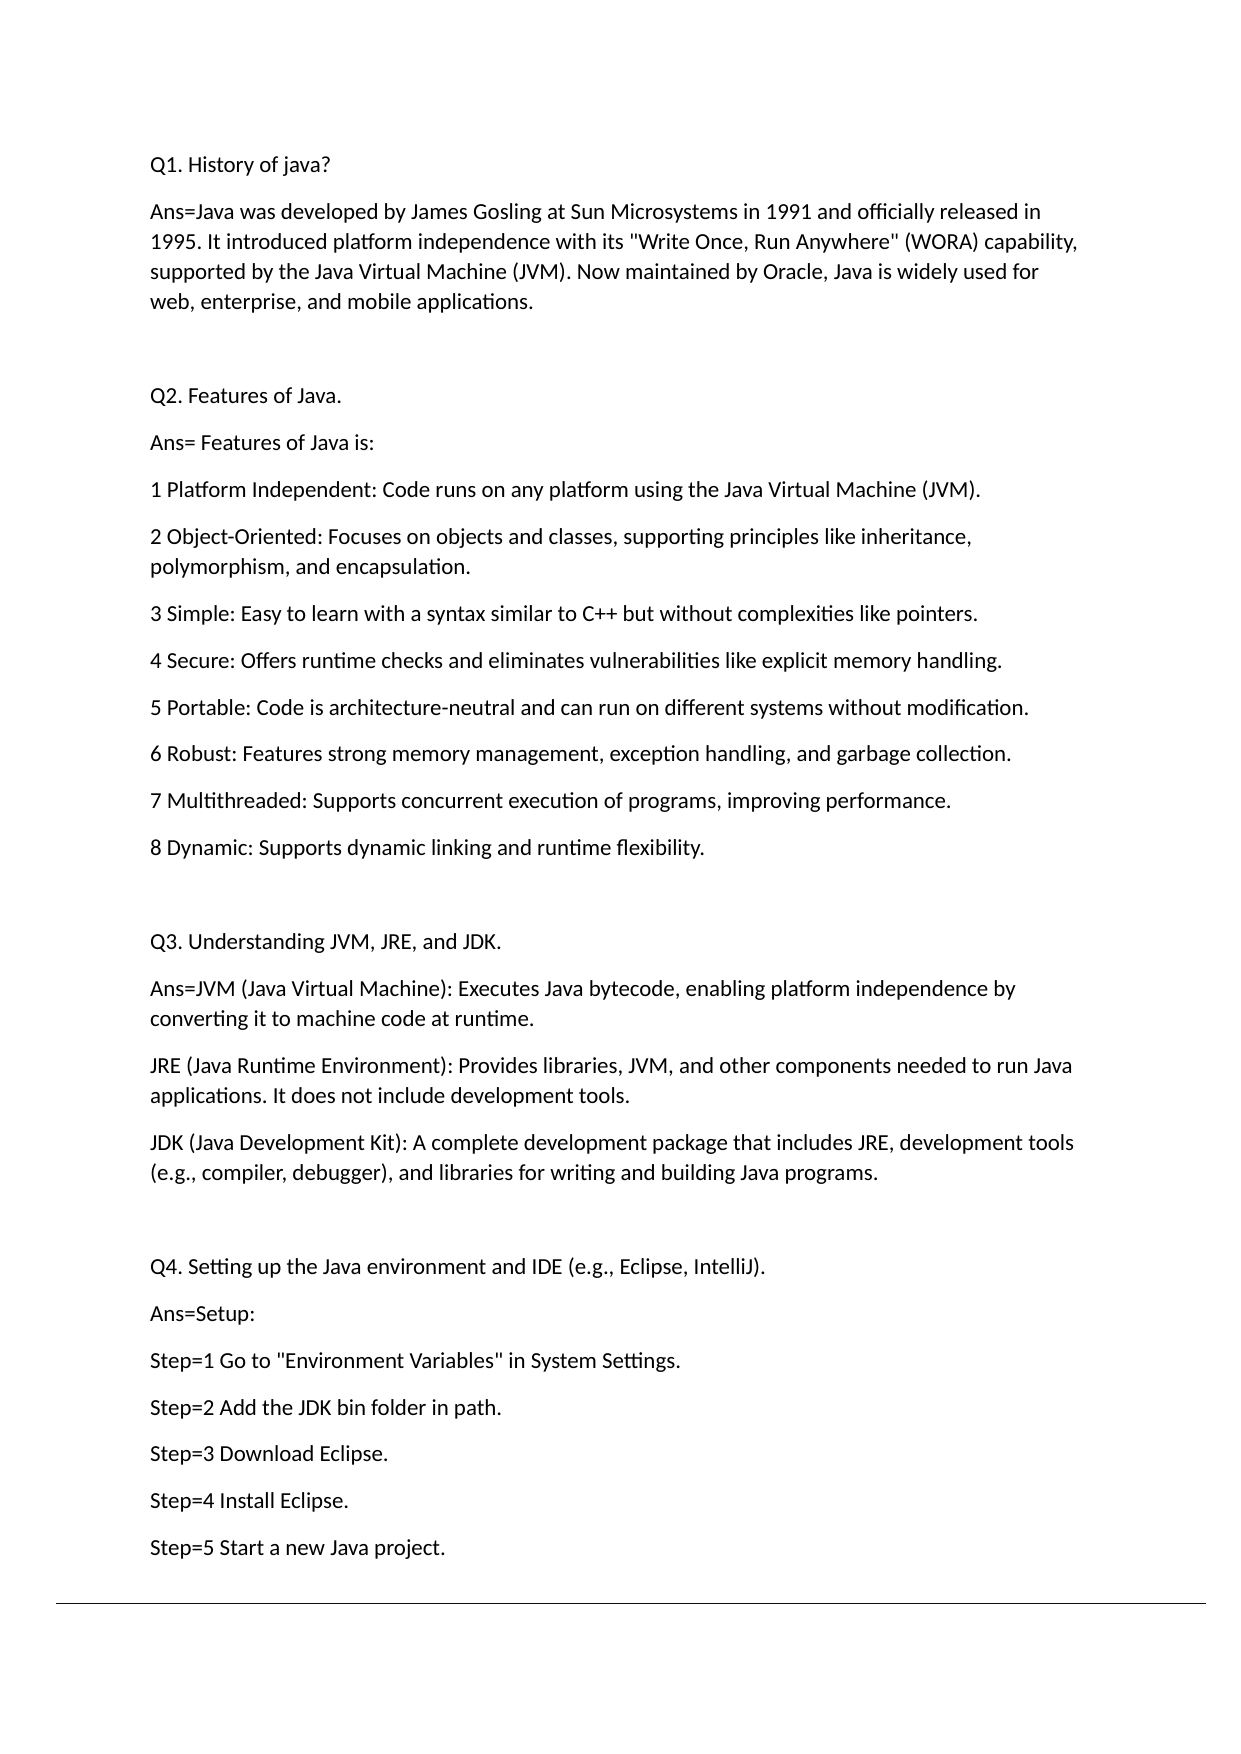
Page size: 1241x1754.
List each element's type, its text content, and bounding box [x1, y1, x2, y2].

text Step=1 Go to "Environment Variables" in System Settings. [150, 1346, 1090, 1374]
text Ans=JVM (Java Virtual Machine): Executes Java bytecode, enabling platform independence by converting it to machine code at runtime. [150, 974, 1090, 1032]
text Step=3 Download Eclipse. [150, 1439, 1090, 1468]
text Ans=Setup: [150, 1299, 1090, 1327]
text 8 Dynamic: Supports dynamic linking and runtime flexibility. [150, 833, 1090, 861]
text 3 Simple: Easy to learn with a syntax similar to C++ but without complexities like pointers. [150, 599, 1090, 627]
text Step=4 Install Eclipse. [150, 1486, 1090, 1514]
text Ans=Java was developed by James Gosling at Sun Microsystems in 1991 and officially released in 1995. It introduced platform independence with its "Write Once, Run Anywhere" (WORA) capability, supported by the Java Virtual Machine (JVM). Now maintained by Oracle, Java is widely used for web, enterprise, and mobile applications. [150, 197, 1090, 316]
text 4 Secure: Offers runtime checks and eliminates vulnerabilities like explicit memory handling. [150, 646, 1090, 674]
text Q2. Features of Java. [150, 381, 1090, 409]
text 2 Object-Oriented: Focuses on objects and classes, supporting principles like inheritance, polymorphism, and encapsulation. [150, 522, 1090, 580]
text 7 Multithreaded: Supports concurrent execution of programs, improving performance. [150, 786, 1090, 814]
text Ans= Features of Java is: [150, 428, 1090, 456]
text Step=5 Start a new Java project. [150, 1533, 1090, 1561]
text Q1. History of java? [150, 150, 1090, 178]
text JDK (Java Development Kit): A complete development package that includes JRE, development tools (e.g., compiler, debugger), and libraries for writing and building Java programs. [150, 1128, 1090, 1186]
text 1 Platform Independent: Code runs on any platform using the Java Virtual Machine (JVM). [150, 475, 1090, 503]
text Q3. Understanding JVM, JRE, and JDK. [150, 927, 1090, 955]
text 6 Robust: Features strong memory management, exception handling, and garbage collection. [150, 739, 1090, 768]
text Step=2 Add the JDK bin folder in path. [150, 1393, 1090, 1421]
text JRE (Java Runtime Environment): Provides libraries, JVM, and other components needed to run Java applications. It does not include development tools. [150, 1051, 1090, 1109]
text 5 Portable: Code is architecture-neutral and can run on different systems without modification. [150, 693, 1090, 721]
text Q4. Setting up the Java environment and IDE (e.g., Eclipse, IntelliJ). [150, 1252, 1090, 1280]
